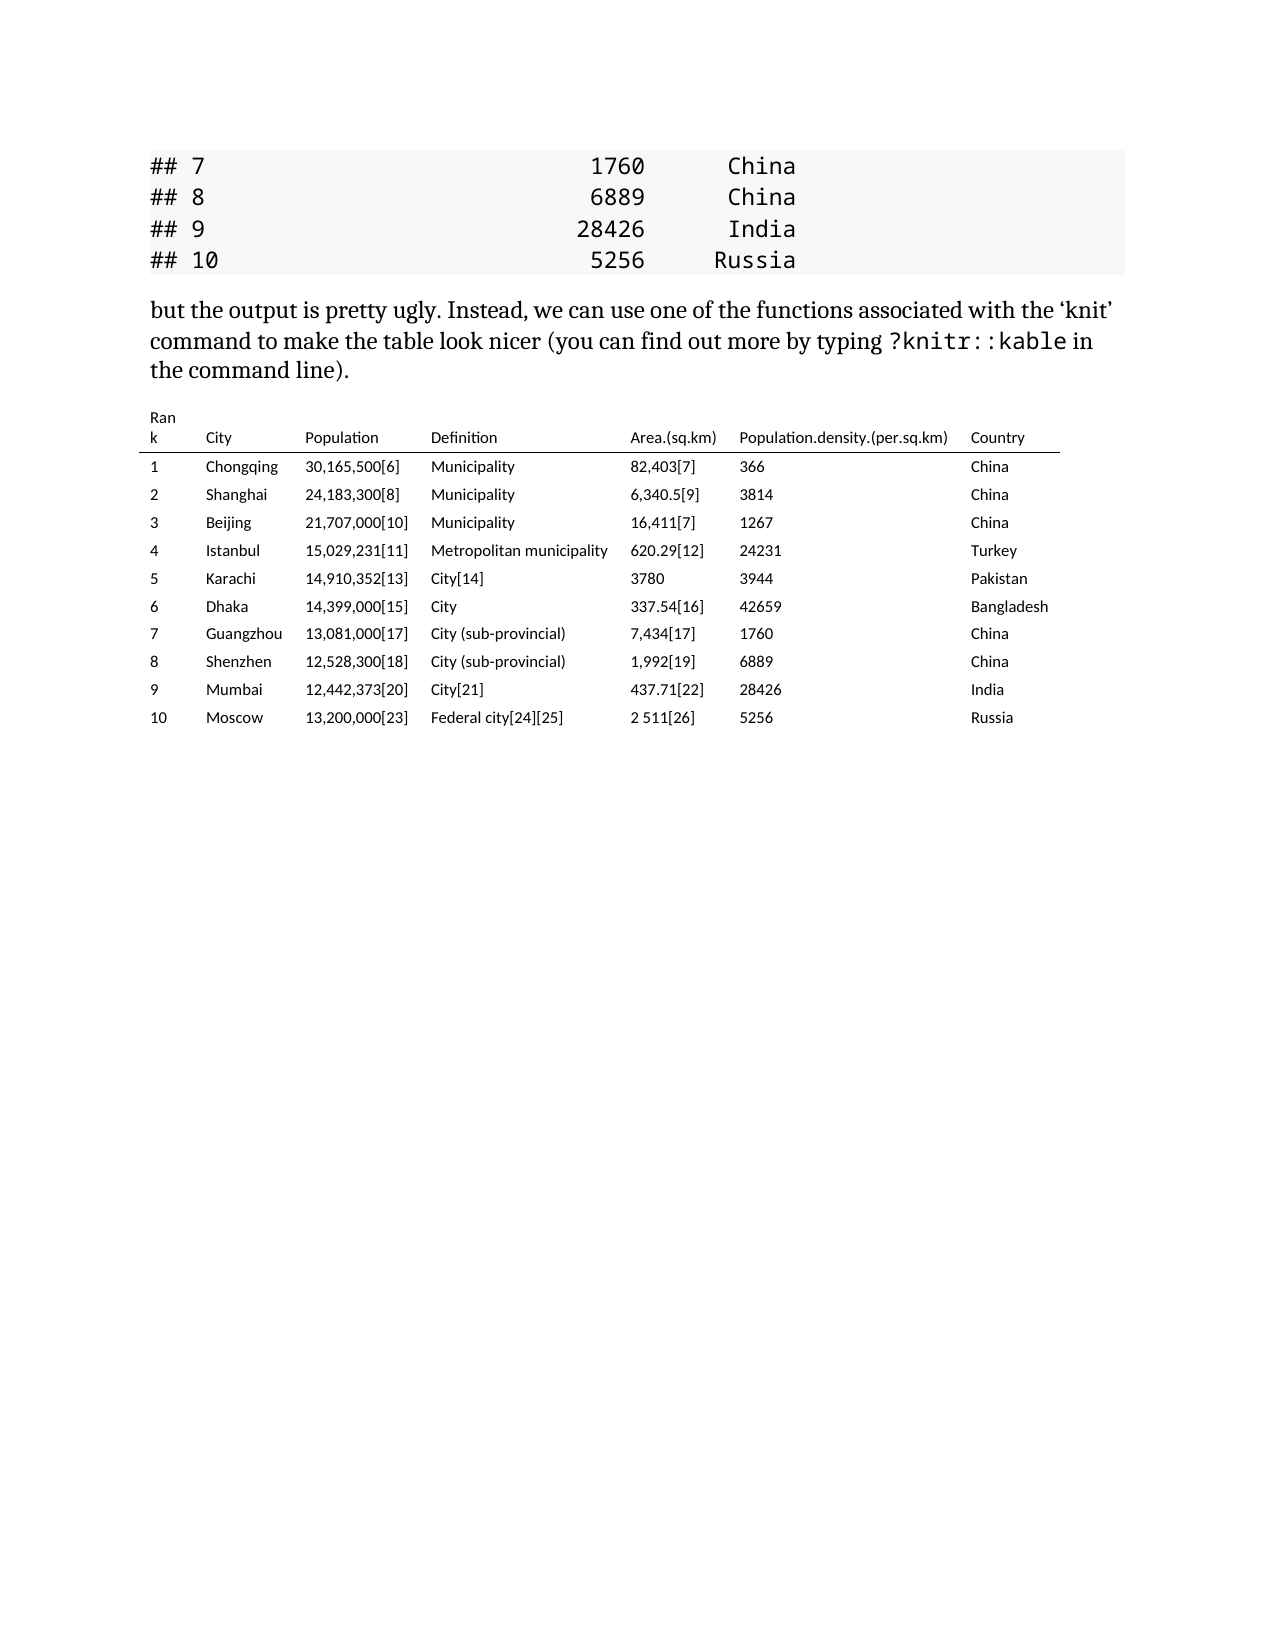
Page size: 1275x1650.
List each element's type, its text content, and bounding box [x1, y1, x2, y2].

table_cell 42659 [728, 592, 959, 620]
table_cell City (sub-provincial) [420, 620, 619, 648]
table_cell Turkey [960, 536, 1060, 564]
table_cell 21,707,000[10] [294, 509, 419, 536]
table_cell 12,528,300[18] [294, 648, 419, 676]
table_header Population [294, 403, 419, 451]
table_cell Russia [960, 703, 1060, 731]
table_cell Shenzhen [195, 648, 294, 676]
table_cell Pakistan [960, 564, 1060, 592]
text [150, 150, 1125, 275]
table_cell 12,442,373[20] [294, 676, 419, 703]
table_cell Municipality [420, 453, 619, 481]
table_header Definition [420, 403, 619, 451]
table_cell Guangzhou [195, 620, 294, 648]
table_cell 8 [139, 648, 194, 676]
table_header Country [960, 403, 1060, 451]
table_cell 1760 [728, 620, 959, 648]
table_cell 13,081,000[17] [294, 620, 419, 648]
table_cell Shanghai [195, 481, 294, 509]
table_cell City[21] [420, 676, 619, 703]
table_cell 14,399,000[15] [294, 592, 419, 620]
table_cell 3944 [728, 564, 959, 592]
table_cell China [960, 481, 1060, 509]
table_cell 4 [139, 536, 194, 564]
table_cell 620.29[12] [619, 536, 728, 564]
table_cell 7 [139, 620, 194, 648]
table_cell 337.54[16] [619, 592, 728, 620]
table_cell 3780 [619, 564, 728, 592]
table_cell 366 [728, 453, 959, 481]
table_cell 9 [139, 676, 194, 703]
table_cell India [960, 676, 1060, 703]
table_cell 6 [139, 592, 194, 620]
table_cell Chongqing [195, 453, 294, 481]
table_cell 14,910,352[13] [294, 564, 419, 592]
table_cell China [960, 620, 1060, 648]
table_cell 3 [139, 509, 194, 536]
table_cell 15,029,231[11] [294, 536, 419, 564]
table_cell Dhaka [195, 592, 294, 620]
table_cell 16,411[7] [619, 509, 728, 536]
table_cell 30,165,500[6] [294, 453, 419, 481]
table_cell Municipality [420, 509, 619, 536]
table_cell Beijing [195, 509, 294, 536]
table_cell Istanbul [195, 536, 294, 564]
table_cell 3814 [728, 481, 959, 509]
table_cell 7,434[17] [619, 620, 728, 648]
table_header Population.density.(per.sq.km) [728, 403, 959, 451]
table_cell Metropolitan municipality [420, 536, 619, 564]
table_cell City [420, 592, 619, 620]
table_cell China [960, 453, 1060, 481]
table_cell City[14] [420, 564, 619, 592]
text but the output is pretty ugly. Instead, we can use one of the functions associated with the ‘knit’ command to make the table look nicer (you can find out more by typing ?knitr::kable in the command line). [150, 296, 1125, 384]
table_cell Bangladesh [960, 592, 1060, 620]
table_cell Municipality [420, 481, 619, 509]
table_header Area.(sq.km) [619, 403, 728, 451]
table_cell 82,403[7] [619, 453, 728, 481]
table_cell 5256 [728, 703, 959, 731]
table_cell 6,340.5[9] [619, 481, 728, 509]
table_cell 1,992[19] [619, 648, 728, 676]
table_cell 10 [139, 703, 194, 731]
table_cell 437.71[22] [619, 676, 728, 703]
table_cell 5 [139, 564, 194, 592]
table_cell Karachi [195, 564, 294, 592]
table_cell 13,200,000[23] [294, 703, 419, 731]
table_cell 24231 [728, 536, 959, 564]
table_cell 24,183,300[8] [294, 481, 419, 509]
table_cell China [960, 648, 1060, 676]
table_cell Moscow [195, 703, 294, 731]
table_cell 1 [139, 453, 194, 481]
table_cell 1267 [728, 509, 959, 536]
table_cell City (sub-provincial) [420, 648, 619, 676]
table_cell 2 511[26] [619, 703, 728, 731]
table_cell 6889 [728, 648, 959, 676]
table_cell 28426 [728, 676, 959, 703]
table_cell Federal city[24][25] [420, 703, 619, 731]
table_header City [195, 403, 294, 451]
table_cell 2 [139, 481, 194, 509]
table_cell Mumbai [195, 676, 294, 703]
table_cell China [960, 509, 1060, 536]
table_header Rank [139, 403, 194, 451]
